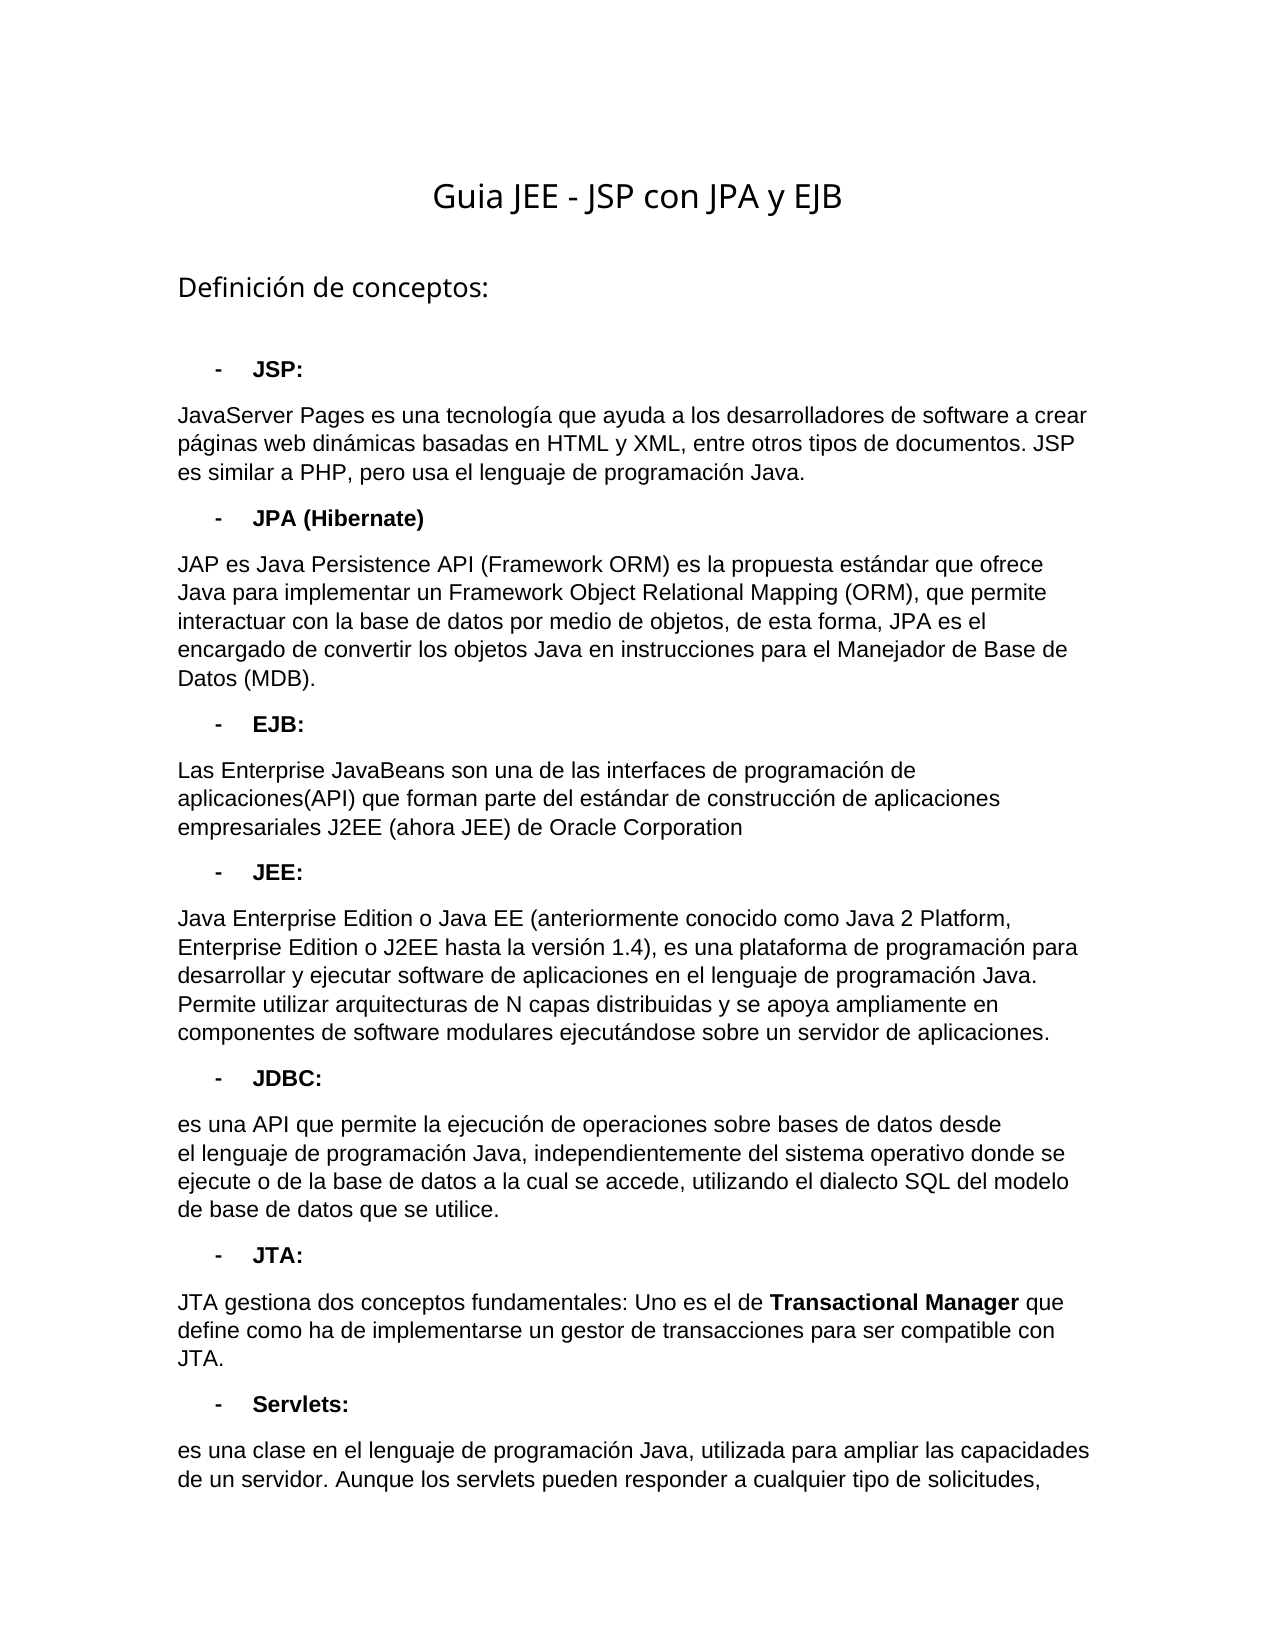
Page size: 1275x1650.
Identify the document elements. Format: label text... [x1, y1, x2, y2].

text Java Enterprise Edition o Java EE (anteriormente conocido como Java 2 Platform, Enterprise Edition o J2EE hasta la versión 1.4), es una plataforma de programación para desarrollar y ejecutar software de aplicaciones en el lenguaje de programación Java. Permite utilizar arquitecturas de N capas distribuidas y se apoya ampliamente en componentes de software modulares ejecutándose sobre un servidor de aplicaciones. [177, 905, 1098, 1046]
list JSP: [215, 355, 1098, 383]
list Servlets: [215, 1390, 1098, 1418]
text JTA gestiona dos conceptos fundamentales: Uno es el de Transactional Manager que define como ha de implementarse un gestor de transacciones para ser compatible con JTA. [177, 1288, 1098, 1372]
list JTA: [215, 1242, 1098, 1269]
list JEE: [215, 858, 1098, 887]
list EJB: [215, 710, 1098, 738]
text JavaServer Pages es una tecnología que ayuda a los desarrolladores de software a crear páginas web dinámicas basadas en HTML y XML, entre otros tipos de documentos. JSP es similar a PHP, pero usa el lenguaje de programación Java. [177, 402, 1098, 485]
list JDBC: [215, 1064, 1098, 1092]
subtitle Guia JEE - JSP con JPA y EJB [177, 173, 1098, 218]
text Las Enterprise JavaBeans son una de las interfaces de programación de aplicaciones(API) que forman parte del estándar de construcción de aplicaciones empresariales J2EE (ahora JEE) de Oracle Corporation [177, 757, 1098, 840]
list JPA (Hibernate) [215, 504, 1098, 532]
subtitle Definición de conceptos: [177, 268, 1098, 305]
text es una API que permite la ejecución de operaciones sobre bases de datos desde el lenguaje de programación Java, independientemente del sistema operativo donde se ejecute o de la base de datos a la cual se accede, utilizando el dialecto SQL del modelo de base de datos que se utilice. [177, 1111, 1098, 1223]
text JAP es Java Persistence API (Framework ORM) es la propuesta estándar que ofrece Java para implementar un Framework Object Relational Mapping (ORM), que permite interactuar con la base de datos por medio de objetos, de esta forma, JPA es el encargado de convertir los objetos Java en instrucciones para el Manejador de Base de Datos (MDB). [177, 551, 1098, 691]
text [177, 1437, 1098, 1492]
